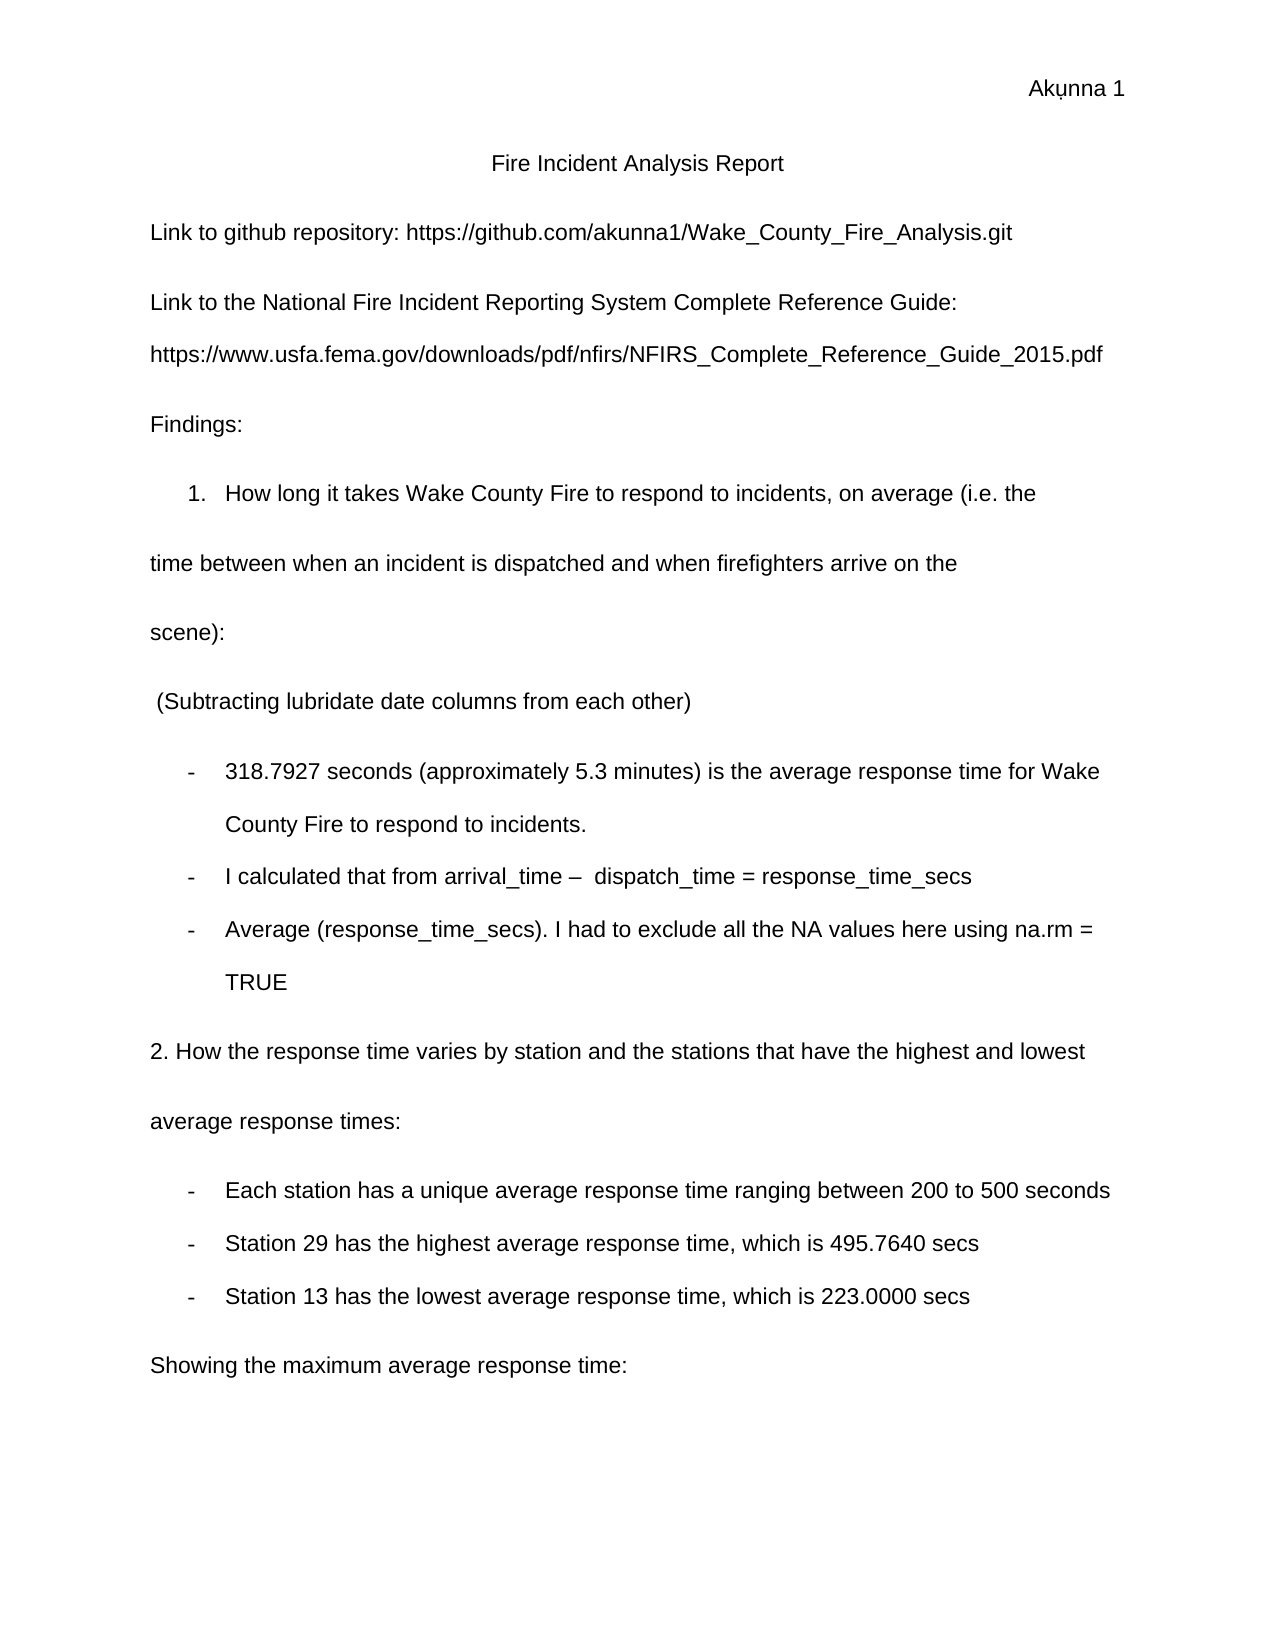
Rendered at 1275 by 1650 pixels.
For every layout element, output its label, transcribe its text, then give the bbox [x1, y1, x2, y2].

text Showing the maximum average response time: [150, 1352, 1125, 1379]
list Average (response_time_secs). I had to exclude all the NA values here using na.rm = TRUE [187, 916, 1125, 995]
text Link to the National Fire Incident Reporting System Complete Reference Guide: https://www.usfa.fema.gov/downloads/pdf/nfirs/NFIRS_Complete_Reference_Guide_2015.pdf [150, 289, 1125, 368]
text average response times: [150, 1108, 1125, 1134]
text Fire Incident Analysis Report [150, 150, 1125, 176]
text time between when an incident is dispatched and when firefighters arrive on the [150, 549, 1125, 576]
list Each station has a unique average response time ranging between 200 to 500 seconds [187, 1177, 1125, 1203]
text (Subtracting lubridate date columns from each other) [150, 688, 1125, 715]
text 2. How the response time varies by station and the stations that have the highest and lowest [150, 1038, 1125, 1065]
list How long it takes Wake County Fire to respond to incidents, on average (i.e. the [187, 480, 1125, 507]
text Findings: [150, 411, 1125, 437]
list 318.7927 seconds (approximately 5.3 minutes) is the average response time for Wake County Fire to respond to incidents. [187, 758, 1125, 837]
list Station 13 has the lowest average response time, which is 223.0000 secs [187, 1283, 1125, 1309]
list I calculated that from arrival_time – dispatch_time = response_time_secs [187, 863, 1125, 890]
list Station 29 has the highest average response time, which is 495.7640 secs [187, 1230, 1125, 1256]
text Link to github repository: https://github.com/akunna1/Wake_County_Fire_Analysis.git [150, 219, 1125, 246]
text scene): [150, 619, 1125, 645]
